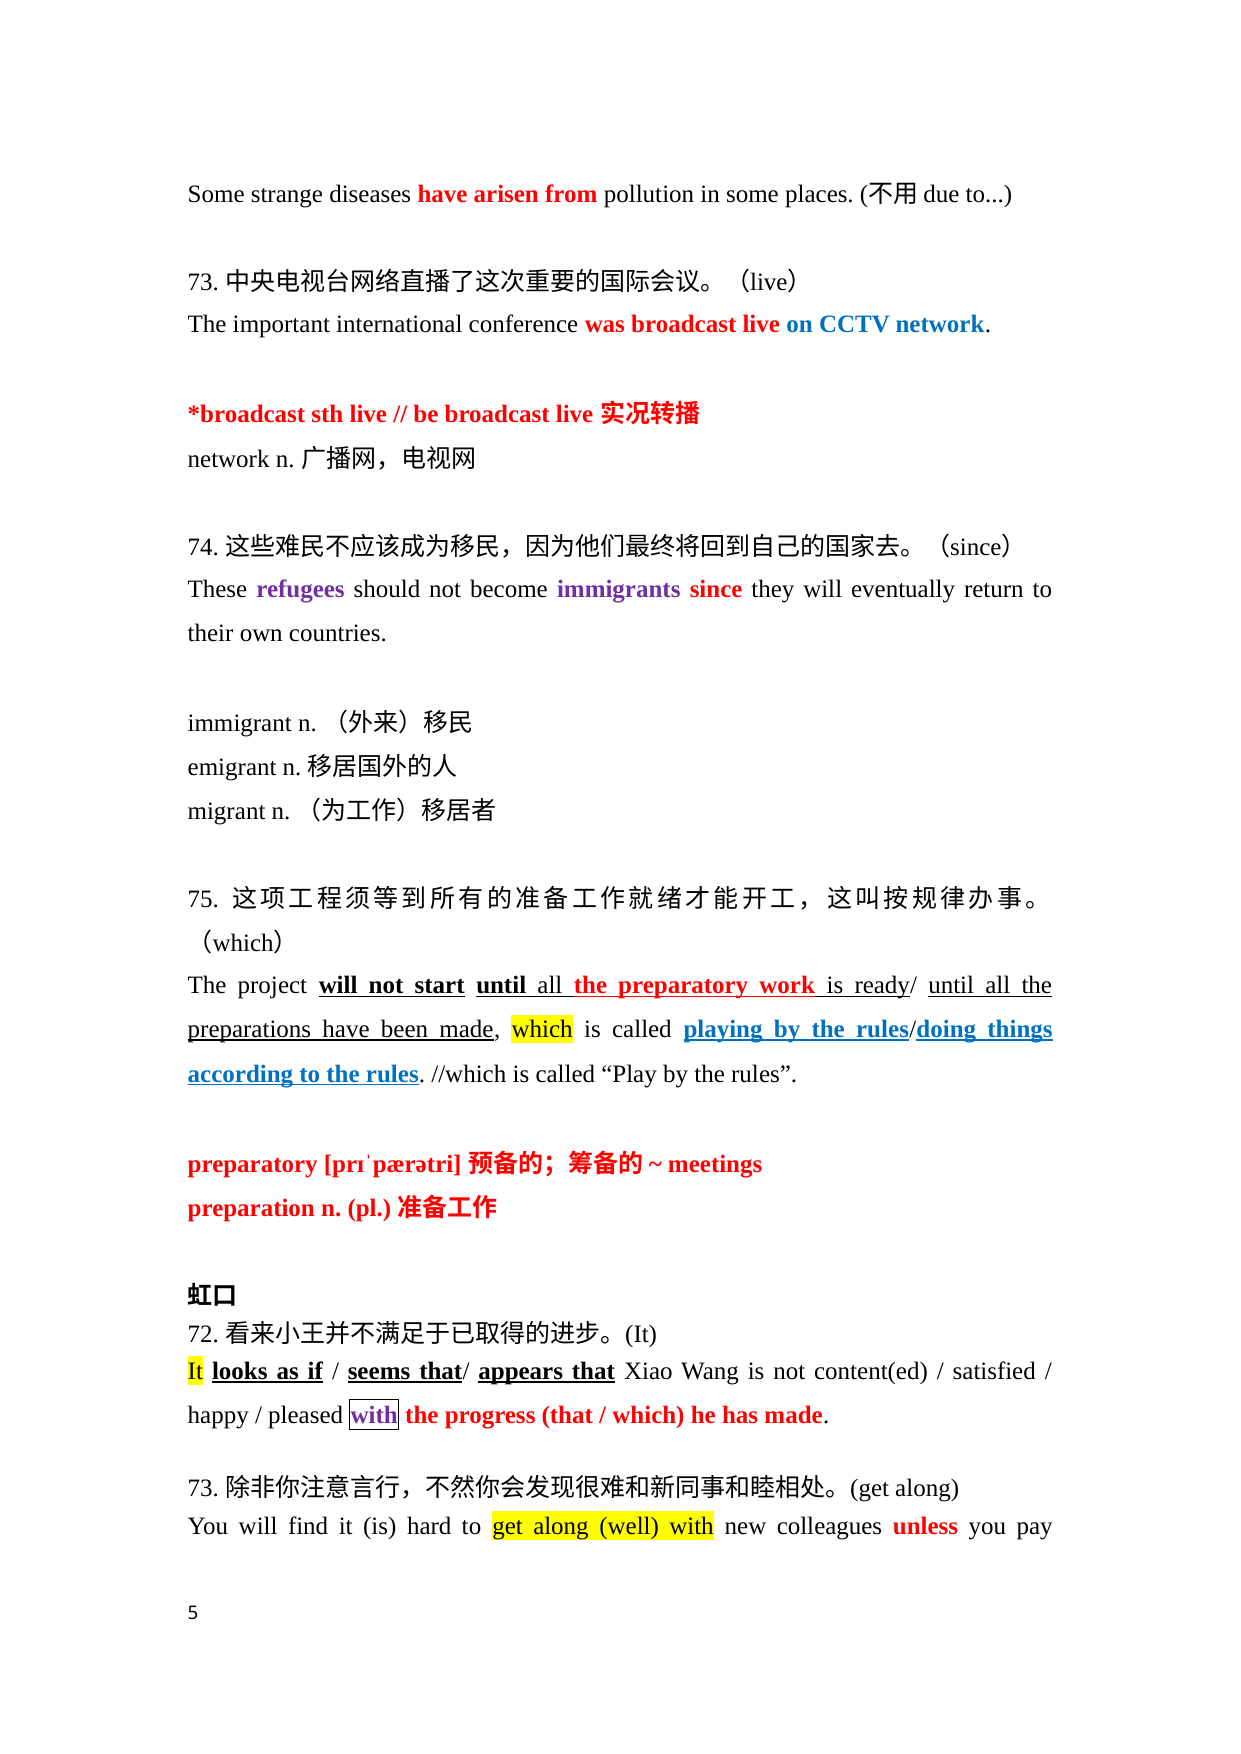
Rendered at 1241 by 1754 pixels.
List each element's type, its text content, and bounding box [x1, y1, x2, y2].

subtitle 虹口 [187, 1271, 1053, 1315]
text immigrant n. （外来）移民 [187, 698, 1053, 743]
text These refugees should not become immigrants since they will eventually return to their own countries. [187, 566, 1053, 654]
text The important international conference was broadcast live on CCTV network. [187, 302, 1053, 346]
text 73. 中央电视台网络直播了这次重要的国际会议。（live） [187, 258, 1053, 302]
text emigrant n. 移居国外的人 [187, 743, 1053, 787]
text network n. 广播网，电视网 [187, 434, 1053, 478]
text It looks as if / seems that/ appears that Xiao Wang is not content(ed) / satisfied / happy / pleased with the progress (that / which) he has made. [187, 1349, 1053, 1437]
text 75. 这项工程须等到所有的准备工作就绪才能开工，这叫按规律办事。（which） [187, 875, 1053, 963]
text preparatory [prɪˈpærətri] 预备的；筹备的 ~ meetings [187, 1139, 1053, 1183]
text *broadcast sth live // be broadcast live 实况转播 [187, 390, 1053, 434]
text 72. 看来小王并不满足于已取得的进步。(It) [187, 1315, 1053, 1349]
text 74. 这些难民不应该成为移民，因为他们最终将回到自己的国家去。（since） [187, 522, 1053, 566]
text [187, 1503, 1053, 1548]
text migrant n. （为工作）移居者 [187, 787, 1053, 831]
text preparation n. (pl.) 准备工作 [187, 1183, 1053, 1227]
text 73. 除非你注意言行，不然你会发现很难和新同事和睦相处。(get along) [187, 1470, 1053, 1503]
text The project will not start until all the preparatory work is ready/ until all the preparations have been made, which is called playing by the rules/doing things according to the rules. //which is called “Play by the rules”. [187, 963, 1053, 1095]
text Some strange diseases have arisen from pollution in some places. (不用due to...) [187, 170, 1053, 214]
